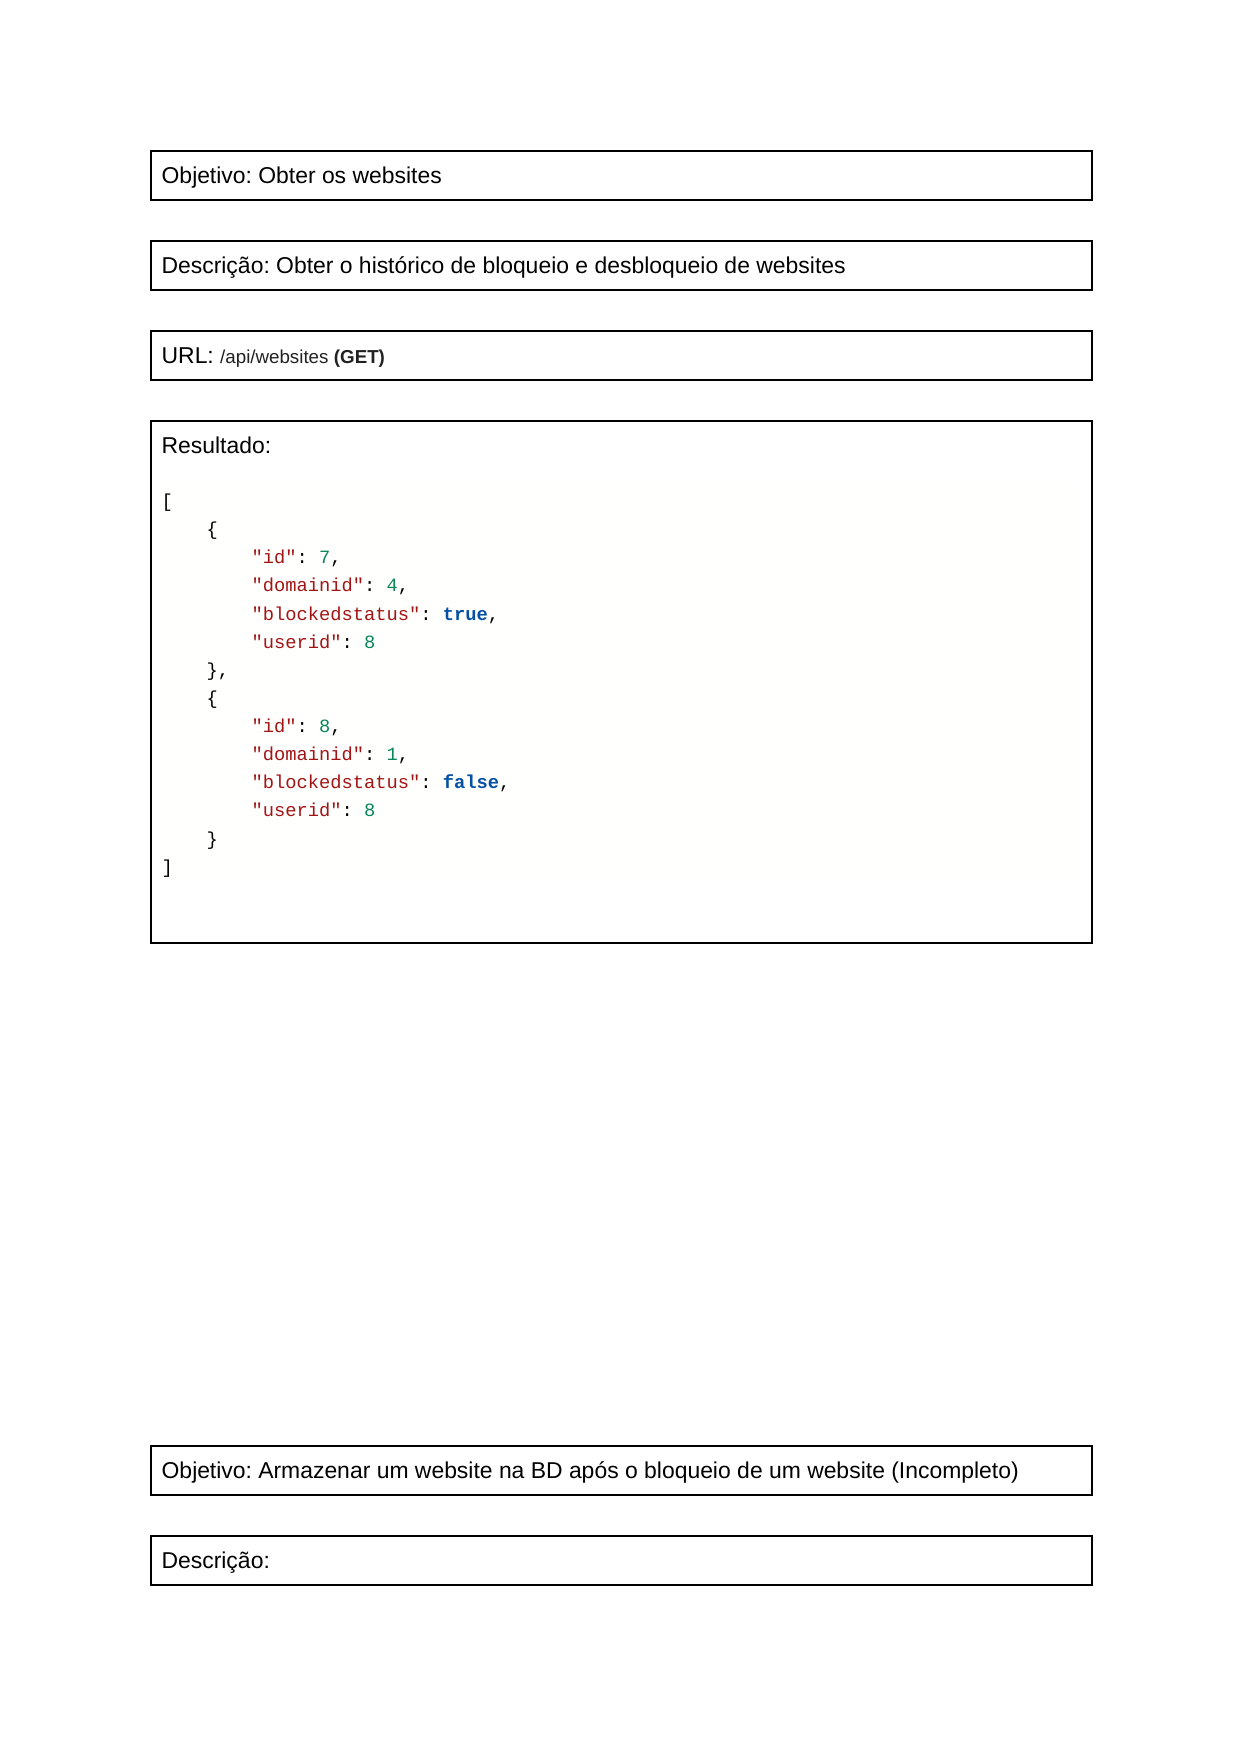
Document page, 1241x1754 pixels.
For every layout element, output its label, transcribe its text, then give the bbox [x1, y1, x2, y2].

table_header URL: /api/websites (GET) [152, 332, 1091, 379]
table_header Descrição: Obter o histórico de bloqueio e desbloqueio de websites [152, 242, 1091, 289]
table_header Descrição: [152, 1537, 1091, 1584]
table_header Resultado: [ { "id": 7, "domainid": 4, "blockedstatus": true, "userid": 8 }, { "id": 8, "domainid": 1, "blockedstatus": false, "userid": 8 } ] [152, 422, 1091, 942]
table_header Objetivo: Armazenar um website na BD após o bloqueio de um website (Incompleto) [152, 1447, 1091, 1494]
table_header Objetivo: Obter os websites [152, 152, 1091, 199]
